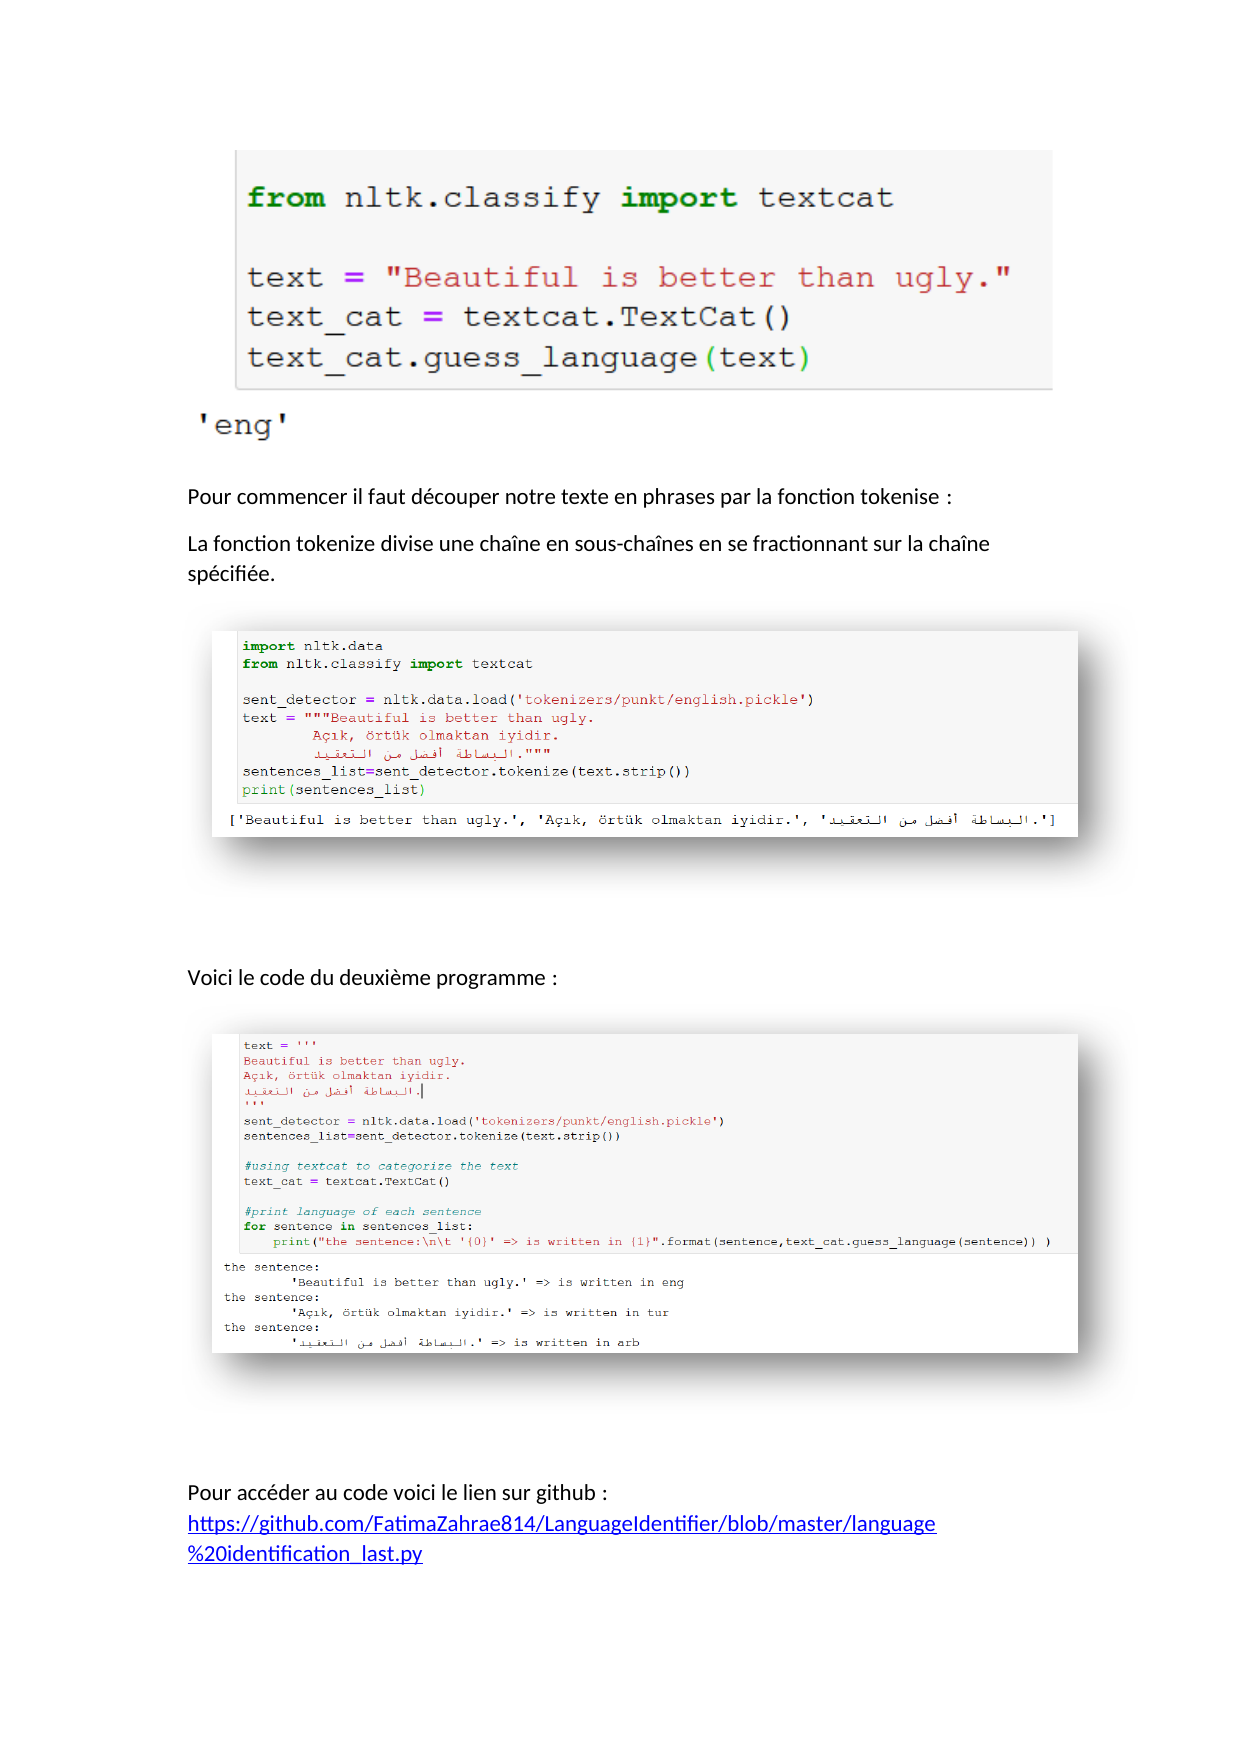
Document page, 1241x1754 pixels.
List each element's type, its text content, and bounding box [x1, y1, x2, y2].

picture [212, 631, 1078, 837]
text Pour commencer il faut découper notre texte en phrases par la fonction tokenise : [187, 482, 1053, 510]
text Voici le code du deuxième programme : [187, 963, 1053, 991]
text La fonction tokenize divise une chaîne en sous-chaînes en se fractionnant sur la chaîne spécifiée. [187, 529, 1053, 587]
text Pour accéder au code voici le lien sur github : https://github.com/FatimaZahrae814/LanguageIdentifier/blob/master/language%20identification_last.py [187, 1478, 1053, 1567]
picture [212, 1034, 1078, 1353]
picture [187, 150, 1053, 464]
